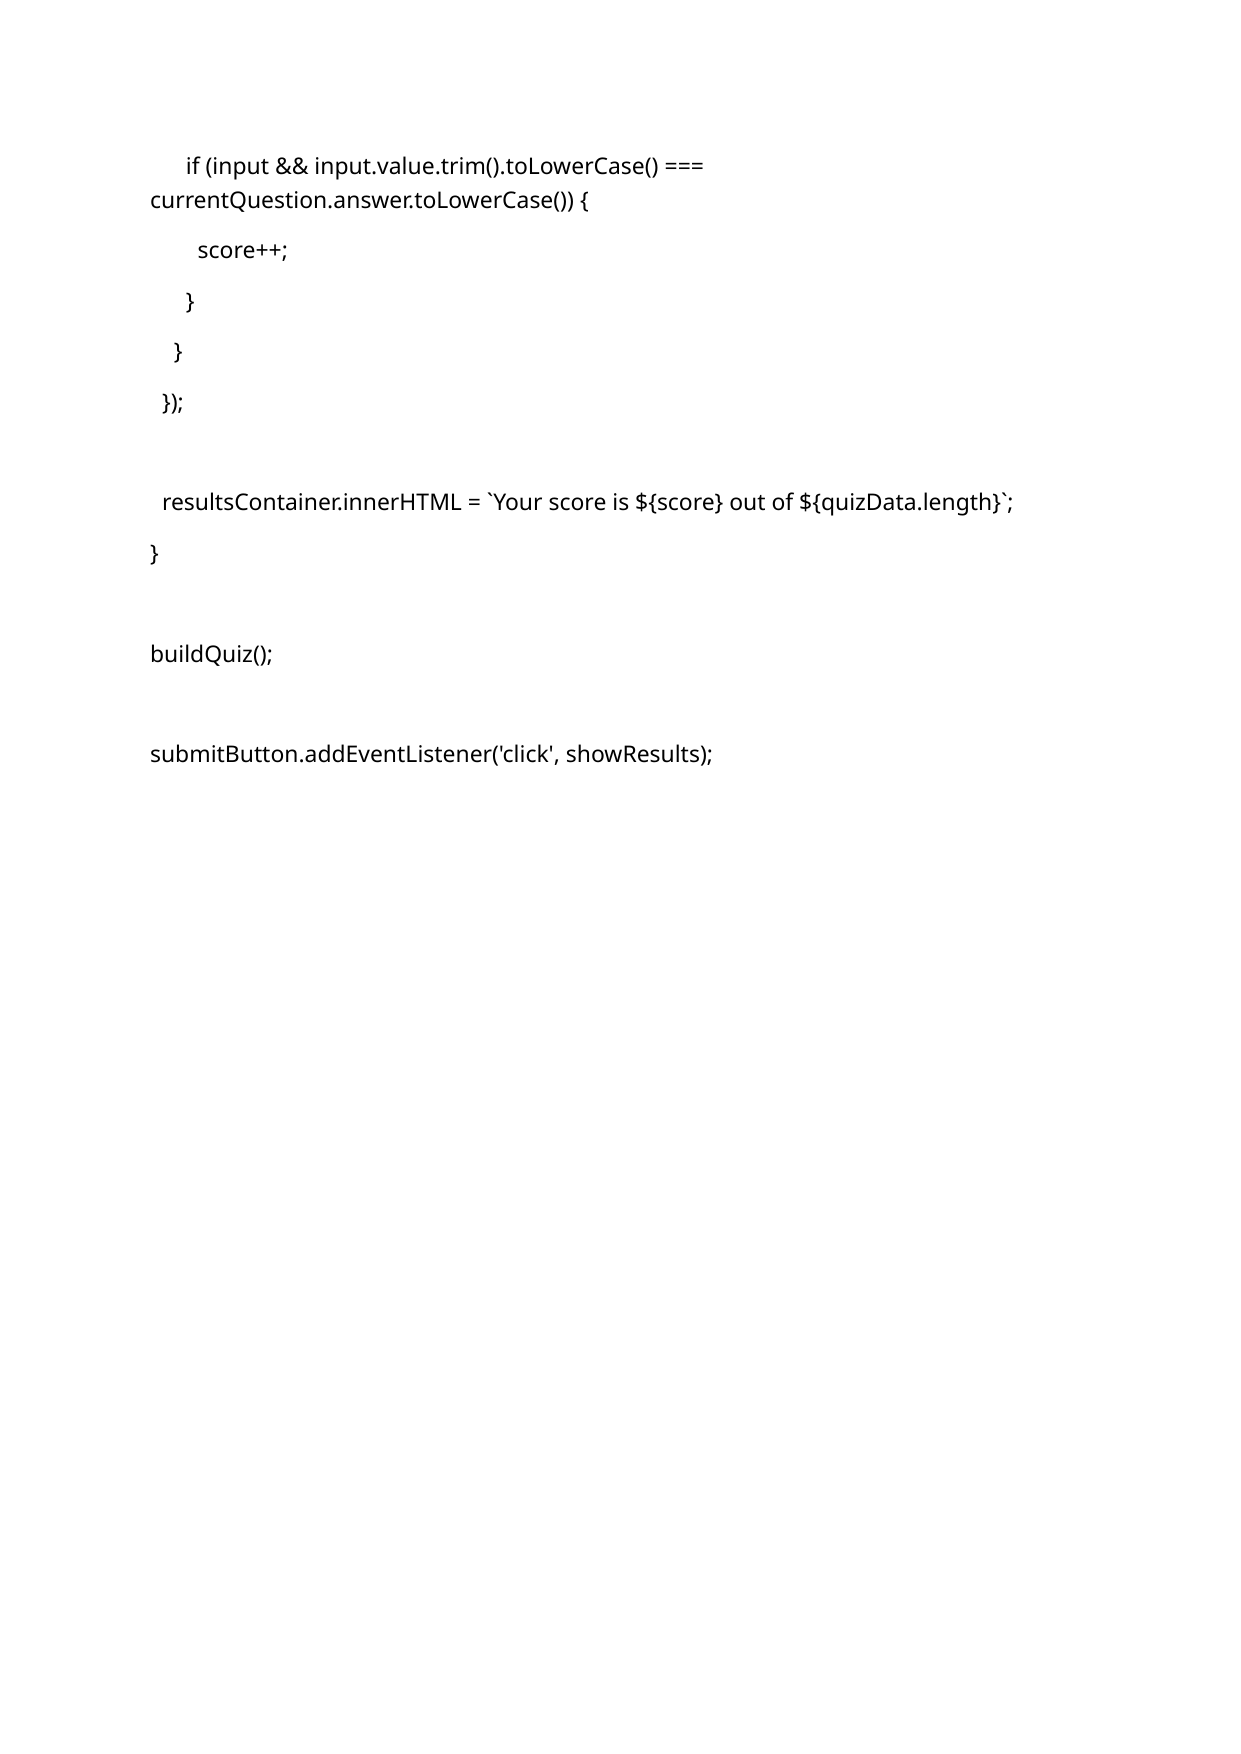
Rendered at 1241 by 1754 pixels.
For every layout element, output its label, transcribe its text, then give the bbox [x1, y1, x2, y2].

text } [150, 284, 1090, 316]
text resultsContainer.innerHTML = `Your score is ${score} out of ${quizData.length}`; [150, 486, 1090, 517]
text }); [150, 385, 1090, 417]
text submitButton.addEventListener('click', showResults); [150, 738, 1090, 769]
text if (input && input.value.trim().toLowerCase() === currentQuestion.answer.toLowerCase()) { [150, 150, 1090, 215]
text } [150, 537, 1090, 568]
text score++; [150, 234, 1090, 265]
text buildQuiz(); [150, 637, 1090, 669]
text } [150, 335, 1090, 366]
